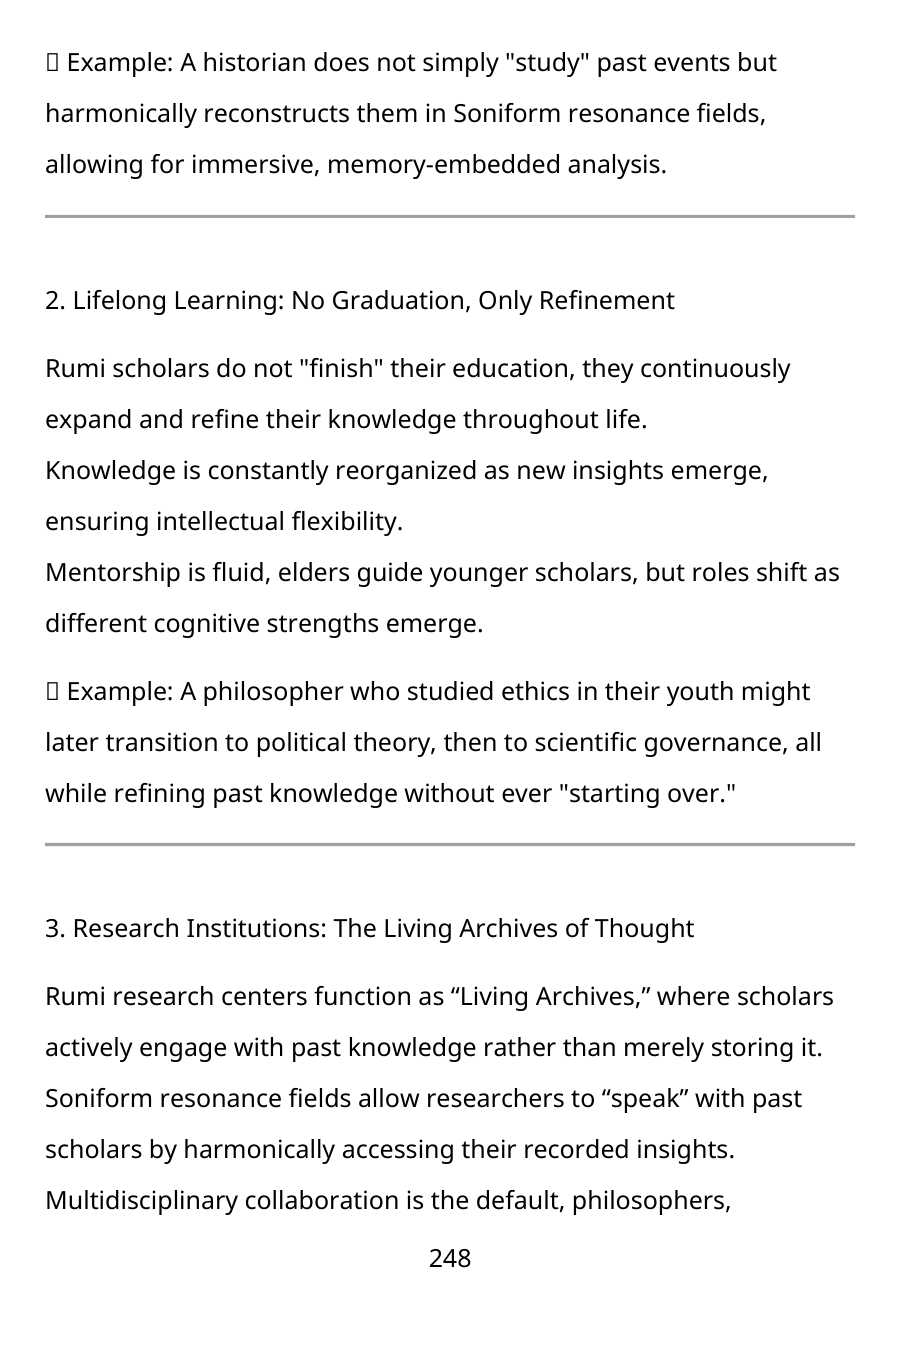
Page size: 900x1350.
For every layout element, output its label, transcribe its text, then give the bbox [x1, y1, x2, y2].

text 🔹 Example: A philosopher who studied ethics in their youth might later transition to political theory, then to scientific governance, all while refining past knowledge without ever "starting over." [45, 673, 855, 809]
text 2. Lifelong Learning: No Graduation, Only Refinement [45, 282, 855, 317]
text Rumi scholars do not "finish" their education, they continuously expand and refine their knowledge throughout life. Knowledge is constantly reorganized as new insights emerge, ensuring intellectual flexibility. Mentorship is fluid, elders guide younger scholars, but roles shift as different cognitive strengths emerge. [45, 350, 855, 639]
text 3. Research Institutions: The Living Archives of Thought [45, 911, 855, 945]
text 🔹 Example: A historian does not simply "study" past events but harmonically reconstructs them in Soniform resonance fields, allowing for immersive, memory-embedded analysis. [45, 45, 855, 181]
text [45, 978, 855, 1217]
